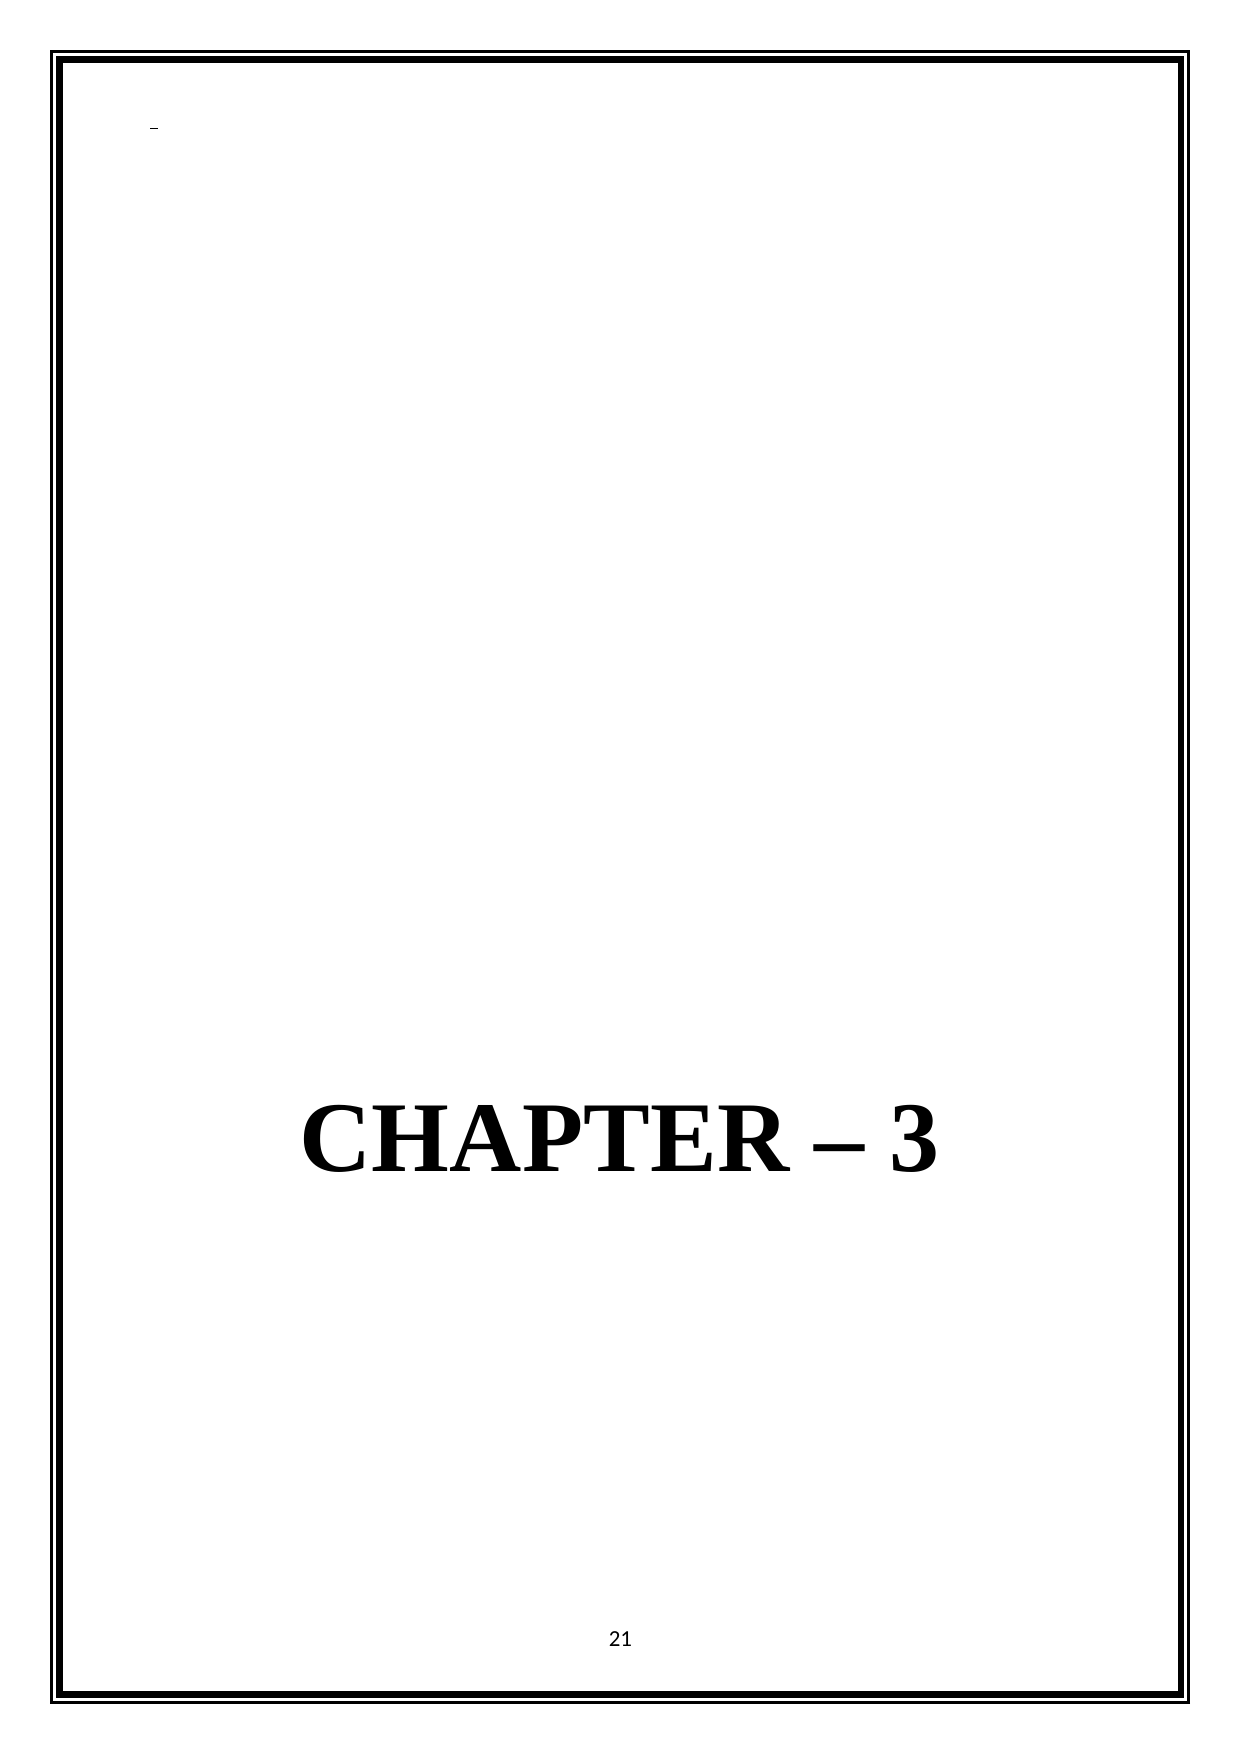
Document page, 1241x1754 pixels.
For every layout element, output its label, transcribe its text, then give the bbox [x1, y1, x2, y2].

text CHAPTER – 3 [150, 1078, 1090, 1193]
